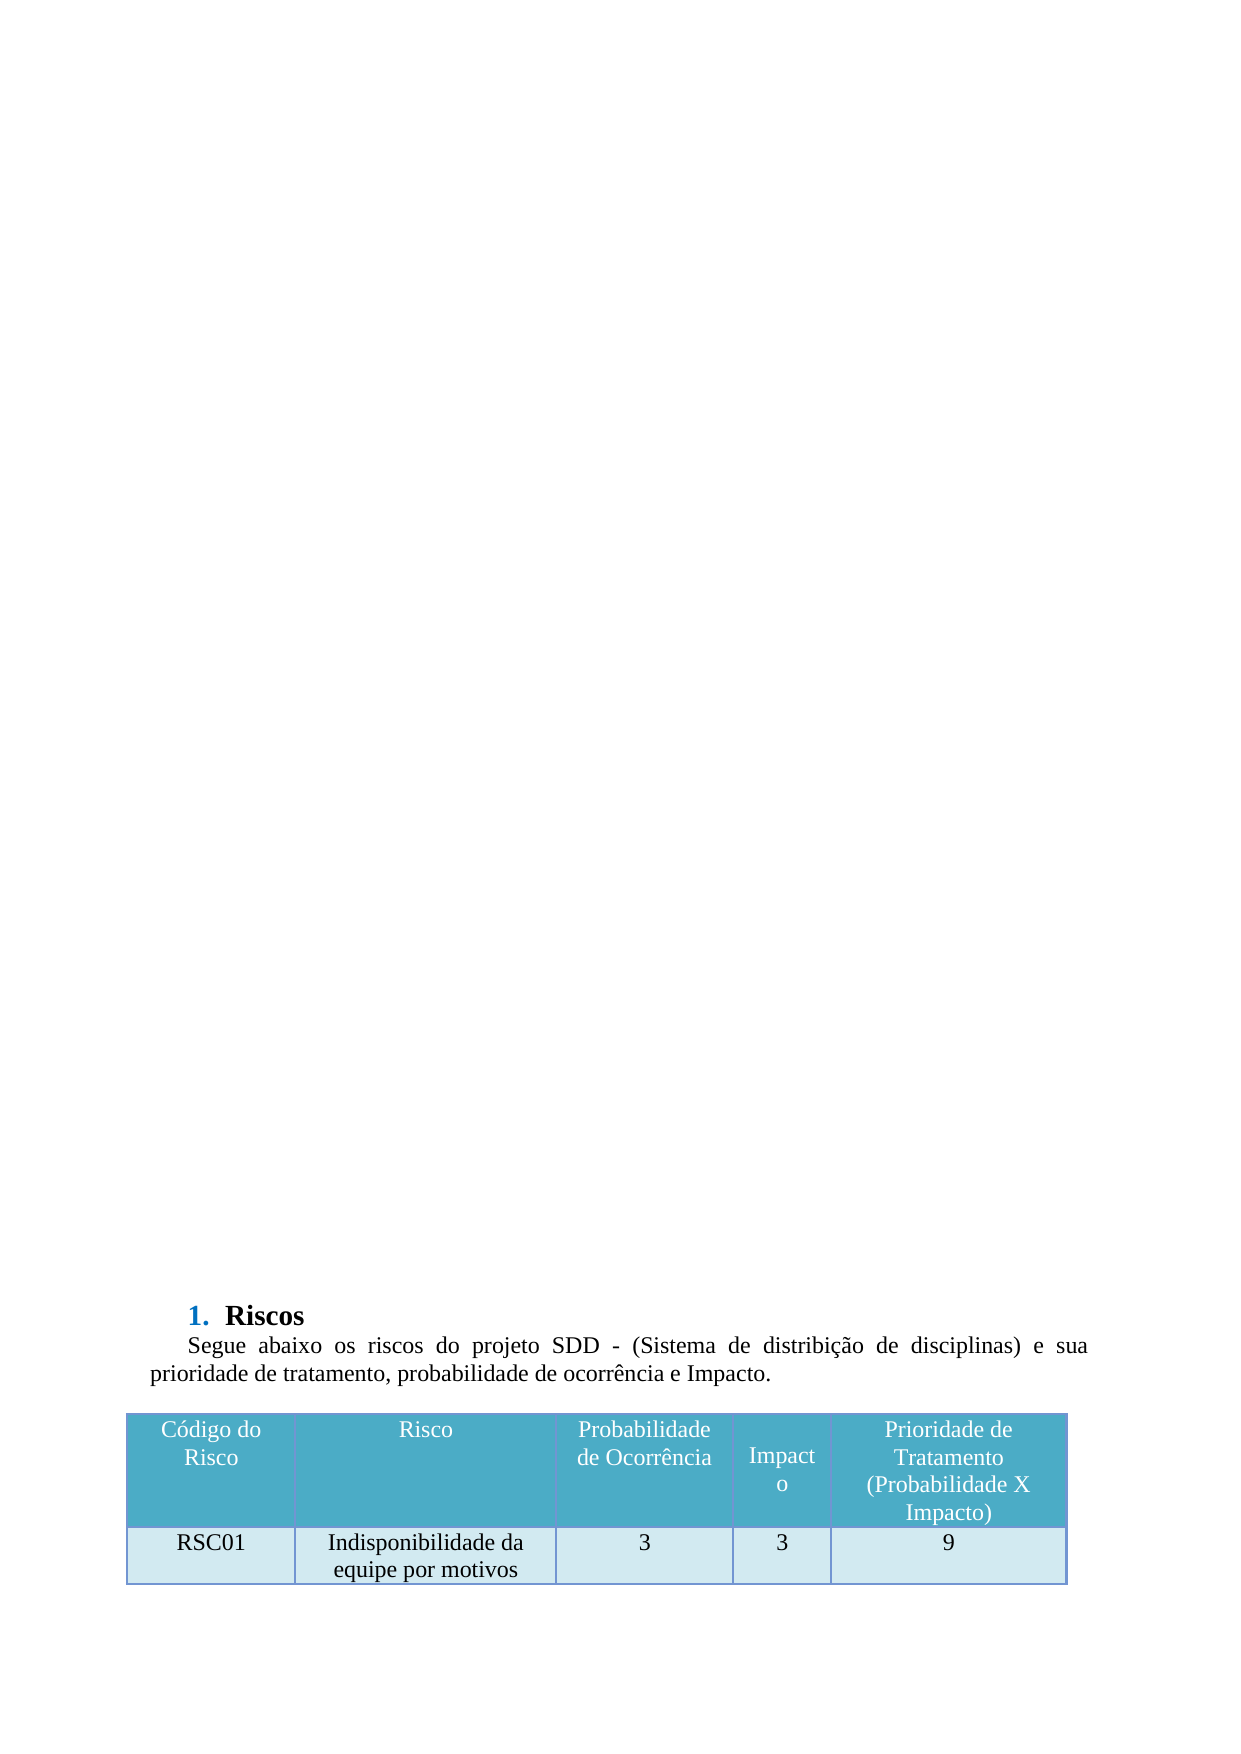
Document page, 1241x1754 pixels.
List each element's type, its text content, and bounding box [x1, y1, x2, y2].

text Segue abaixo os riscos do projeto SDD - (Sistema de distribição de disciplinas) e sua prioridade de tratamento, probabilidade de ocorrência e Impacto. [150, 1331, 1090, 1387]
table_cell 3 [557, 1528, 732, 1583]
table_header Risco [296, 1415, 555, 1526]
table_header Código do Risco [128, 1415, 294, 1526]
table_cell 3 [734, 1528, 830, 1583]
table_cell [296, 1528, 555, 1583]
table_header Prioridade de Tratamento (Probabilidade X Impacto) [832, 1415, 1065, 1526]
table_cell RSC01 [128, 1528, 294, 1583]
table_header Impacto [734, 1415, 830, 1526]
table_header Probabilidade de Ocorrência [557, 1415, 732, 1526]
subtitle Riscos [187, 1298, 1090, 1331]
table_cell 9 [832, 1528, 1065, 1583]
